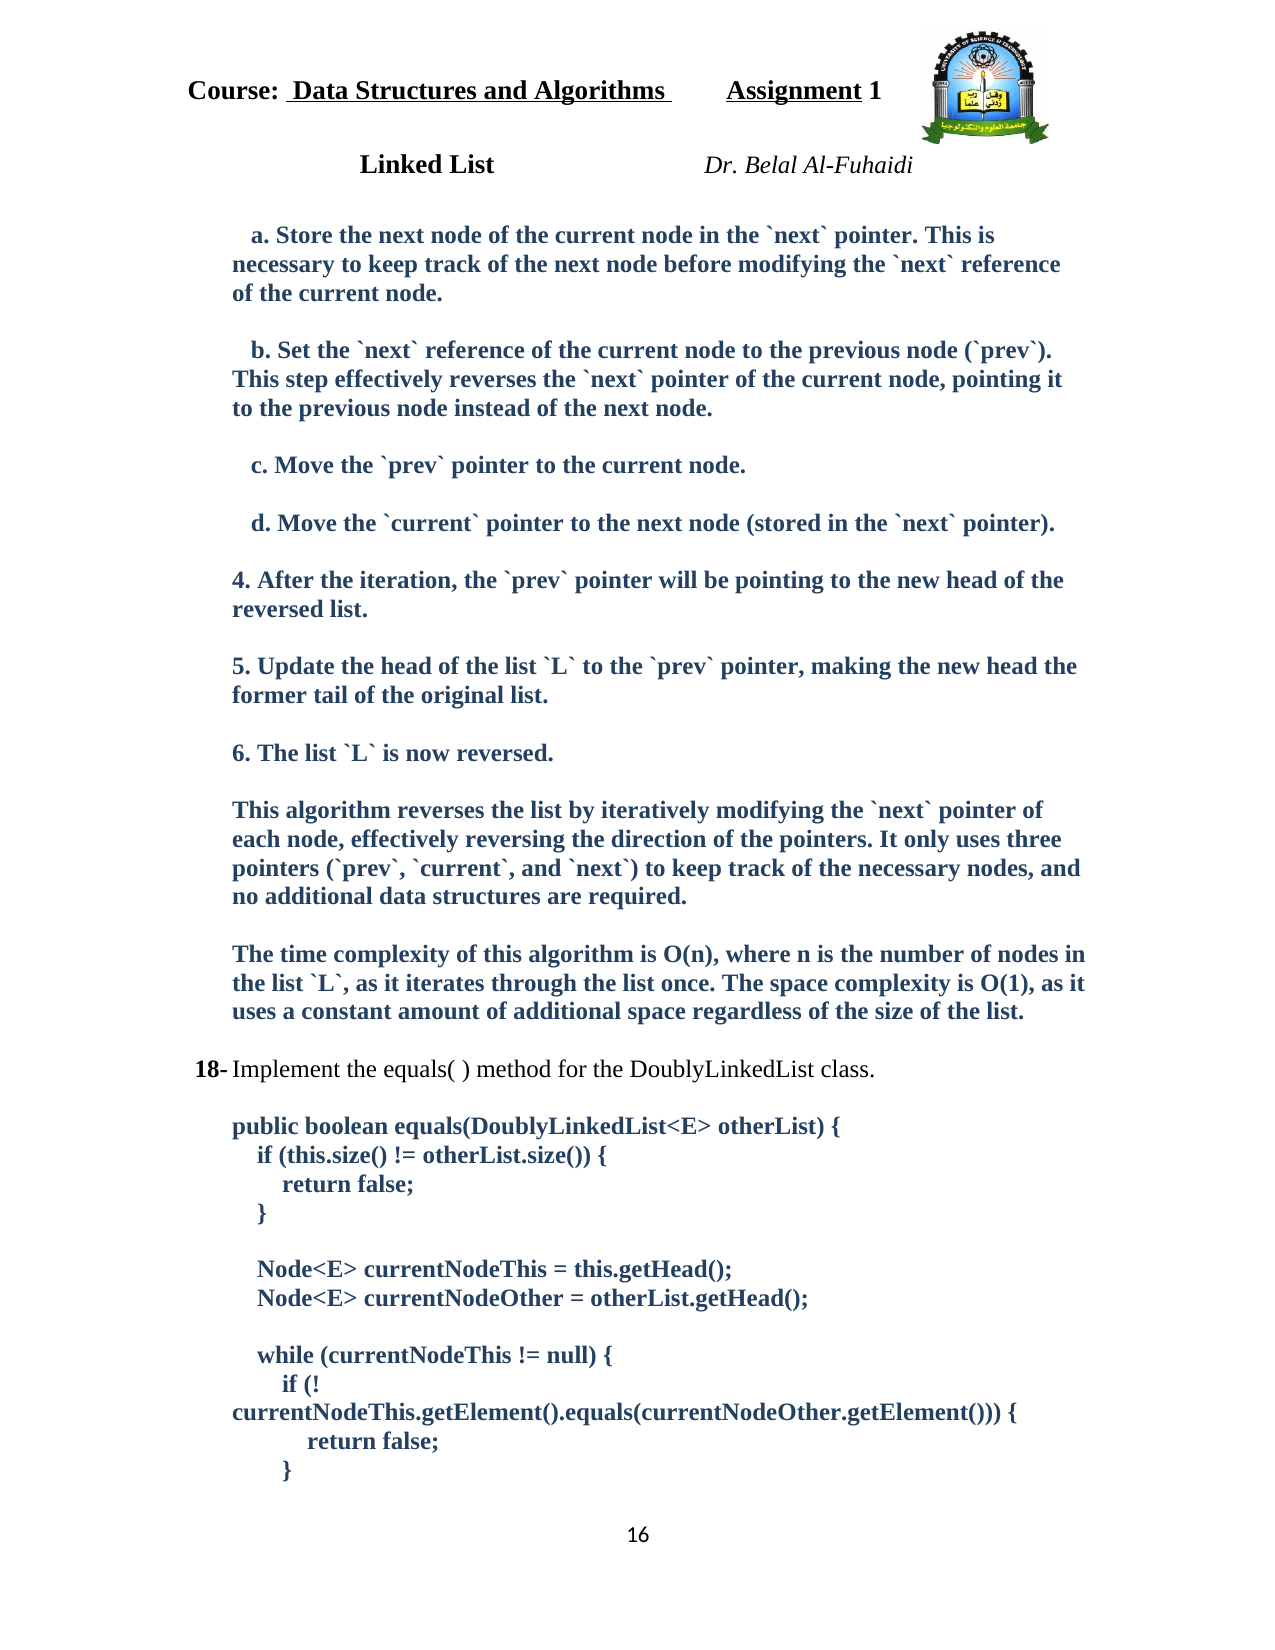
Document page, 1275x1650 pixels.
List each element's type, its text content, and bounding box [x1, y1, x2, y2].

list if (!currentNodeThis.getElement().equals(currentNodeOther.getElement())) { [232, 1369, 1087, 1426]
list } [232, 1455, 1087, 1484]
list return false; [232, 1169, 1087, 1198]
list d. Move the `current` pointer to the next node (stored in the `next` pointer). [232, 508, 1087, 536]
list b. Set the `next` reference of the current node to the previous node (`prev`). This step effectively reverses the `next` pointer of the current node, pointing it to the previous node instead of the next node. [232, 335, 1087, 421]
list c. Move the `prev` pointer to the current node. [232, 450, 1087, 479]
list if (this.size() != otherList.size()) { [232, 1140, 1087, 1169]
list 4. After the iteration, the `prev` pointer will be pointing to the new head of the reversed list. [232, 565, 1087, 623]
list Node<E> currentNodeThis = this.getHead(); [232, 1254, 1087, 1283]
list } [232, 1198, 1087, 1226]
list 5. Update the head of the list `L` to the `prev` pointer, making the new head the former tail of the original list. [232, 651, 1087, 709]
list a. Store the next node of the current node in the `next` pointer. This is necessary to keep track of the next node before modifying the `next` reference of the current node. [232, 220, 1087, 306]
list The time complexity of this algorithm is O(n), where n is the number of nodes in the list `L`, as it iterates through the list once. The space complexity is O(1), as it uses a constant amount of additional space regardless of the size of the list. [232, 939, 1087, 1025]
list while (currentNodeThis != null) { [232, 1340, 1087, 1369]
list Node<E> currentNodeOther = otherList.getHead(); [232, 1283, 1087, 1312]
list return false; [232, 1426, 1087, 1455]
list This algorithm reverses the list by iteratively modifying the `next` pointer of each node, effectively reversing the direction of the pointers. It only uses three pointers (`prev`, `current`, and `next`) to keep track of the necessary nodes, and no additional data structures are required. [232, 795, 1087, 910]
list Implement the equals( ) method for the DoublyLinkedList class. [194, 1054, 1087, 1083]
picture [920, 29, 1052, 147]
list 6. The list `L` is now reversed. [232, 738, 1087, 766]
list public boolean equals(DoublyLinkedList<E> otherList) { [232, 1111, 1087, 1140]
